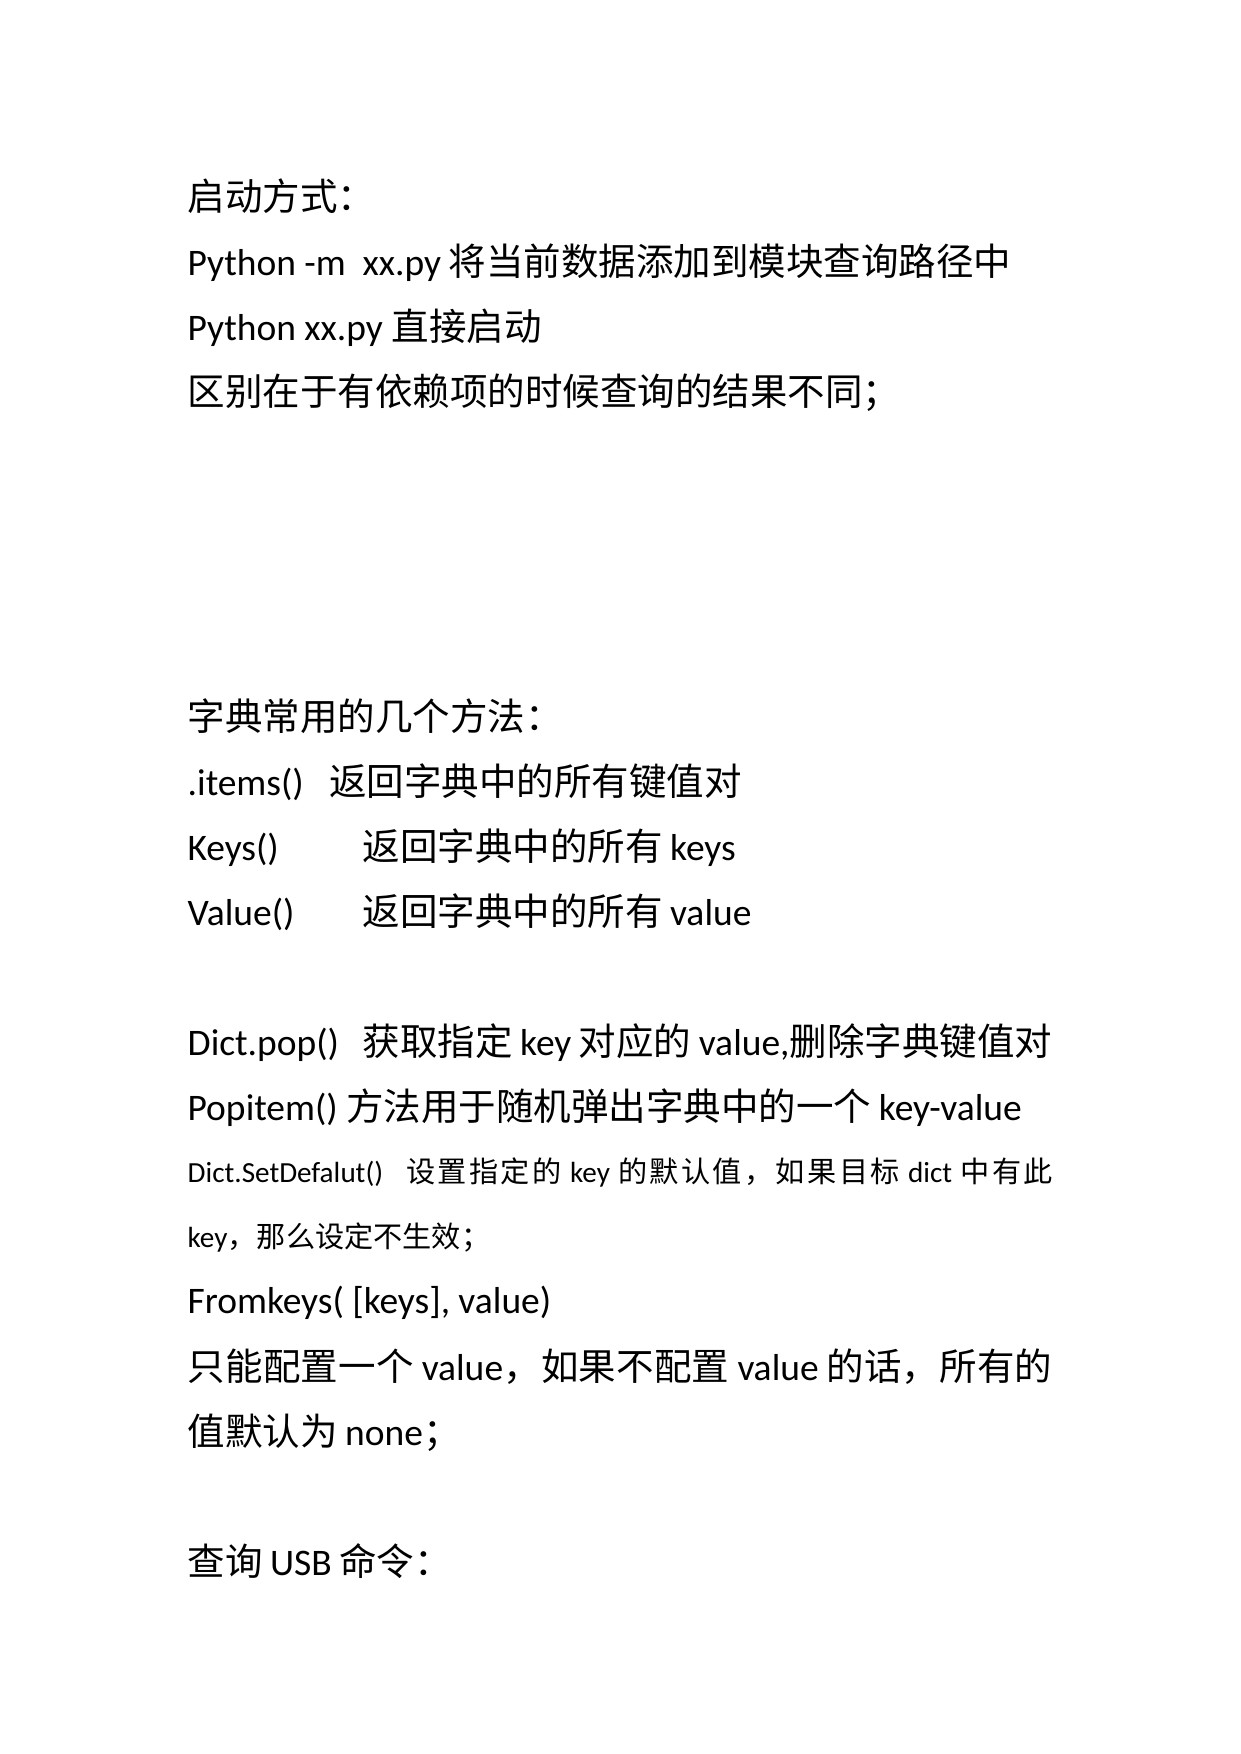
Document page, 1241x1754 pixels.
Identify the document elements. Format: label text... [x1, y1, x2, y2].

text Value() 返回字典中的所有value [187, 877, 1053, 942]
text Dict.pop() 获取指定key对应的value,删除字典键值对 [187, 1007, 1053, 1072]
text Python -m xx.py将当前数据添加到模块查询路径中 [187, 227, 1053, 292]
text 只能配置一个value，如果不配置value的话，所有的值默认为none； [187, 1332, 1053, 1462]
text Keys() 返回字典中的所有keys [187, 812, 1053, 877]
text 启动方式： [187, 162, 1053, 227]
text Python xx.py 直接启动 [187, 292, 1053, 357]
text 区别在于有依赖项的时候查询的结果不同； [187, 357, 1053, 422]
text 字典常用的几个方法： [187, 682, 1053, 747]
text Popitem() 方法用于随机弹出字典中的一个key-value [187, 1072, 1053, 1137]
text Fromkeys( [keys], value) [187, 1267, 1053, 1332]
text .items() 返回字典中的所有键值对 [187, 747, 1053, 812]
text 查询USB命令： [187, 1527, 1053, 1592]
text Dict.SetDefalut() 设置指定的key的默认值，如果目标dict中有此key，那么设定不生效； [187, 1137, 1053, 1267]
